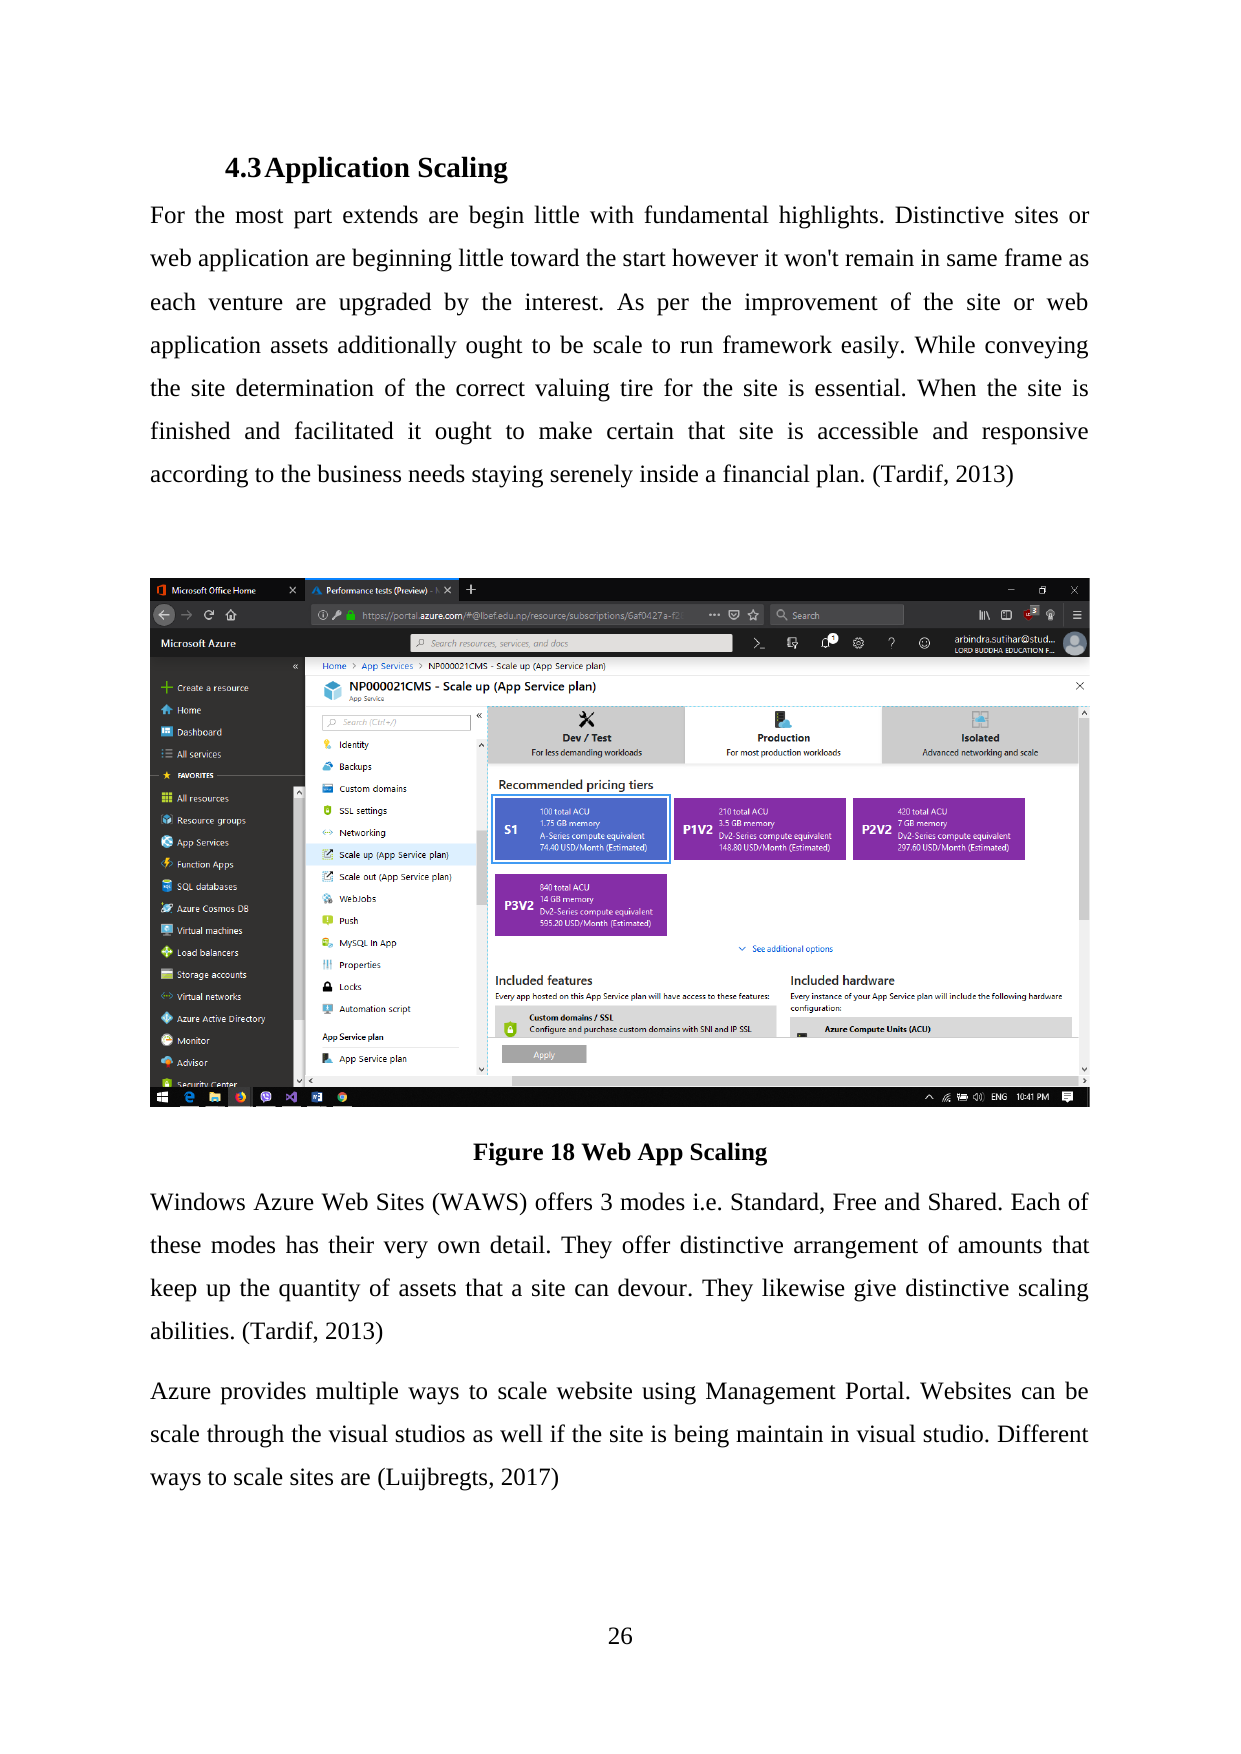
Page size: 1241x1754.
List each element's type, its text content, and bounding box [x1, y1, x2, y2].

text Windows Azure Web Sites (WAWS) offers 3 modes i.e. Standard, Free and Shared. Each of these modes has their very own detail. They offer distinctive arrangement of amounts that keep up the quantity of assets that a site can devour. They likewise give distinctive scaling abilities. [150, 1187, 1090, 1345]
subtitle Application Scaling [225, 150, 1090, 183]
text Figure 18 Web App Scaling [150, 1137, 1090, 1166]
picture [150, 578, 1090, 1107]
text For the most part extends are begin little with fundamental highlights. Distinctive sites or web application are beginning little toward the start however it won't remain in same frame as each venture are upgraded by the interest. As per the improvement of the site or web application assets additionally ought to be scale to run framework easily. While conveying the site determination of the correct valuing tire for the site is essential. When the site is finished and facilitated it ought to make certain that site is accessible and responsive according to the business needs staying serenely inside a financial plan. [150, 200, 1090, 488]
text Azure provides multiple ways to scale website using Management Portal. Websites can be scale through the visual studios as well if the site is being maintain in visual studio. Different ways to scale sites are [150, 1376, 1090, 1491]
